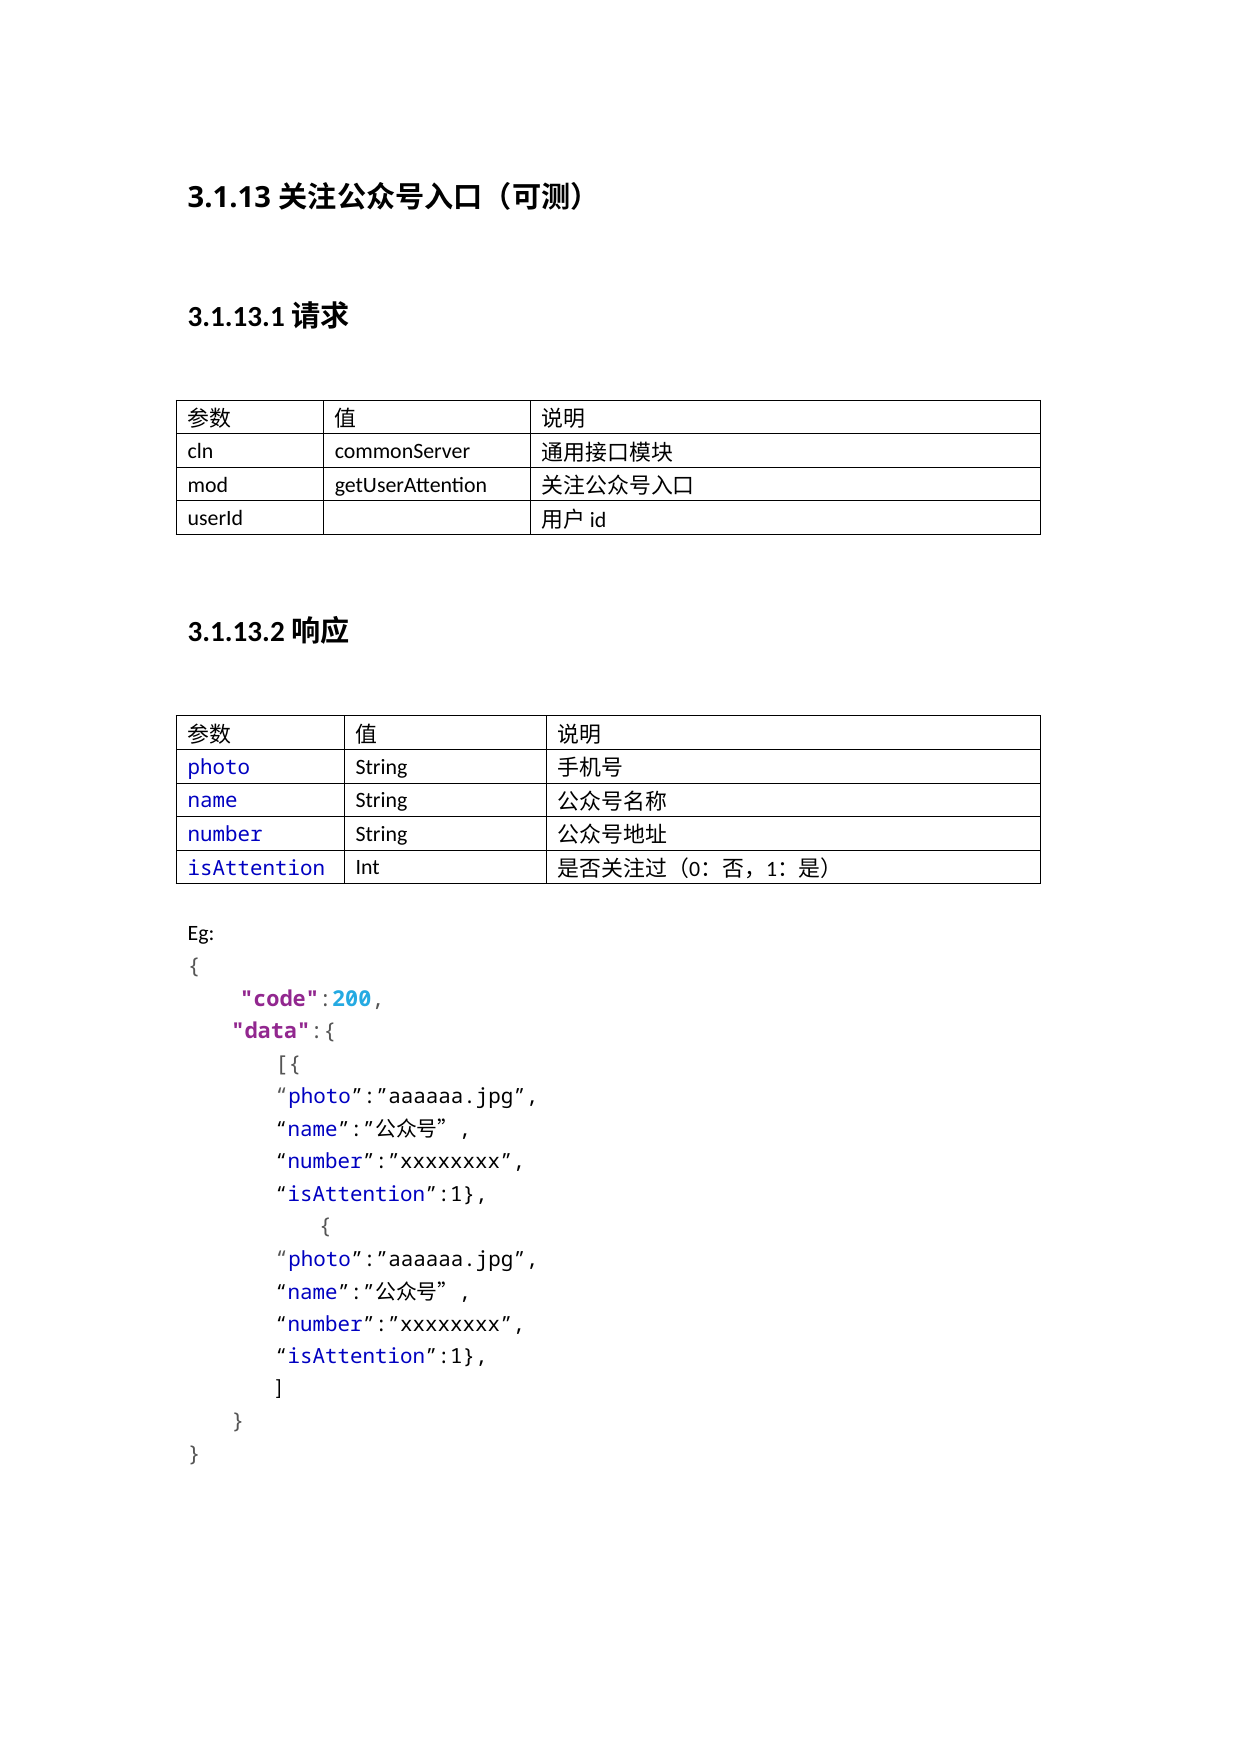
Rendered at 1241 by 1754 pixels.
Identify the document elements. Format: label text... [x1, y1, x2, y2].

table_cell 是否关注过（0：否，1：是） [547, 851, 1040, 883]
text “isAttention”:1}, [187, 1339, 1053, 1372]
table_cell 公众号名称 [547, 784, 1040, 816]
subtitle 3.1.13.1 请求 [187, 281, 1053, 346]
table_cell 公众号地址 [547, 817, 1040, 849]
table_cell Int [345, 851, 546, 883]
table_cell String [345, 750, 546, 782]
text { "code":200, [187, 949, 1053, 1014]
text “name”:”公众号”, [187, 1112, 1053, 1144]
table_cell userId [177, 501, 323, 534]
table_header 说明 [547, 716, 1040, 749]
text “number”:”xxxxxxxx”, [187, 1307, 1053, 1339]
table_header 值 [324, 401, 530, 433]
text “isAttention”:1}, [187, 1177, 1053, 1209]
table_cell [324, 501, 530, 534]
text Eg: [187, 917, 1053, 949]
table_cell photo [177, 750, 344, 782]
table_cell 通用接口模块 [531, 434, 1040, 467]
text “photo”:”aaaaaa.jpg”, [187, 1242, 1053, 1274]
table_cell mod [177, 468, 323, 500]
text “number”:”xxxxxxxx”, [187, 1144, 1053, 1177]
table_cell String [345, 817, 546, 849]
text ] [187, 1372, 1053, 1404]
table_cell commonServer [324, 434, 530, 467]
table_header 值 [345, 716, 546, 749]
text { [187, 1209, 1053, 1242]
text [{ [187, 1047, 1053, 1079]
table_header 说明 [531, 401, 1040, 433]
subtitle 3.1.13.2 响应 [187, 597, 1053, 662]
table_cell isAttention [177, 851, 344, 883]
table_header 参数 [177, 716, 344, 749]
text } [187, 1404, 1053, 1437]
table_cell 用户id [531, 501, 1040, 534]
table_header 参数 [177, 401, 323, 433]
table_cell 手机号 [547, 750, 1040, 782]
table_cell 关注公众号入口 [531, 468, 1040, 500]
subtitle 3.1.13 关注公众号入口（可测） [187, 162, 1053, 227]
table_cell number [177, 817, 344, 849]
text "data":{ [187, 1014, 1053, 1047]
table_cell name [177, 784, 344, 816]
text “photo”:”aaaaaa.jpg”, [187, 1079, 1053, 1112]
table_cell String [345, 784, 546, 816]
table_cell getUserAttention [324, 468, 530, 500]
table_cell cln [177, 434, 323, 467]
text } [187, 1437, 1053, 1469]
text “name”:”公众号”, [187, 1274, 1053, 1307]
